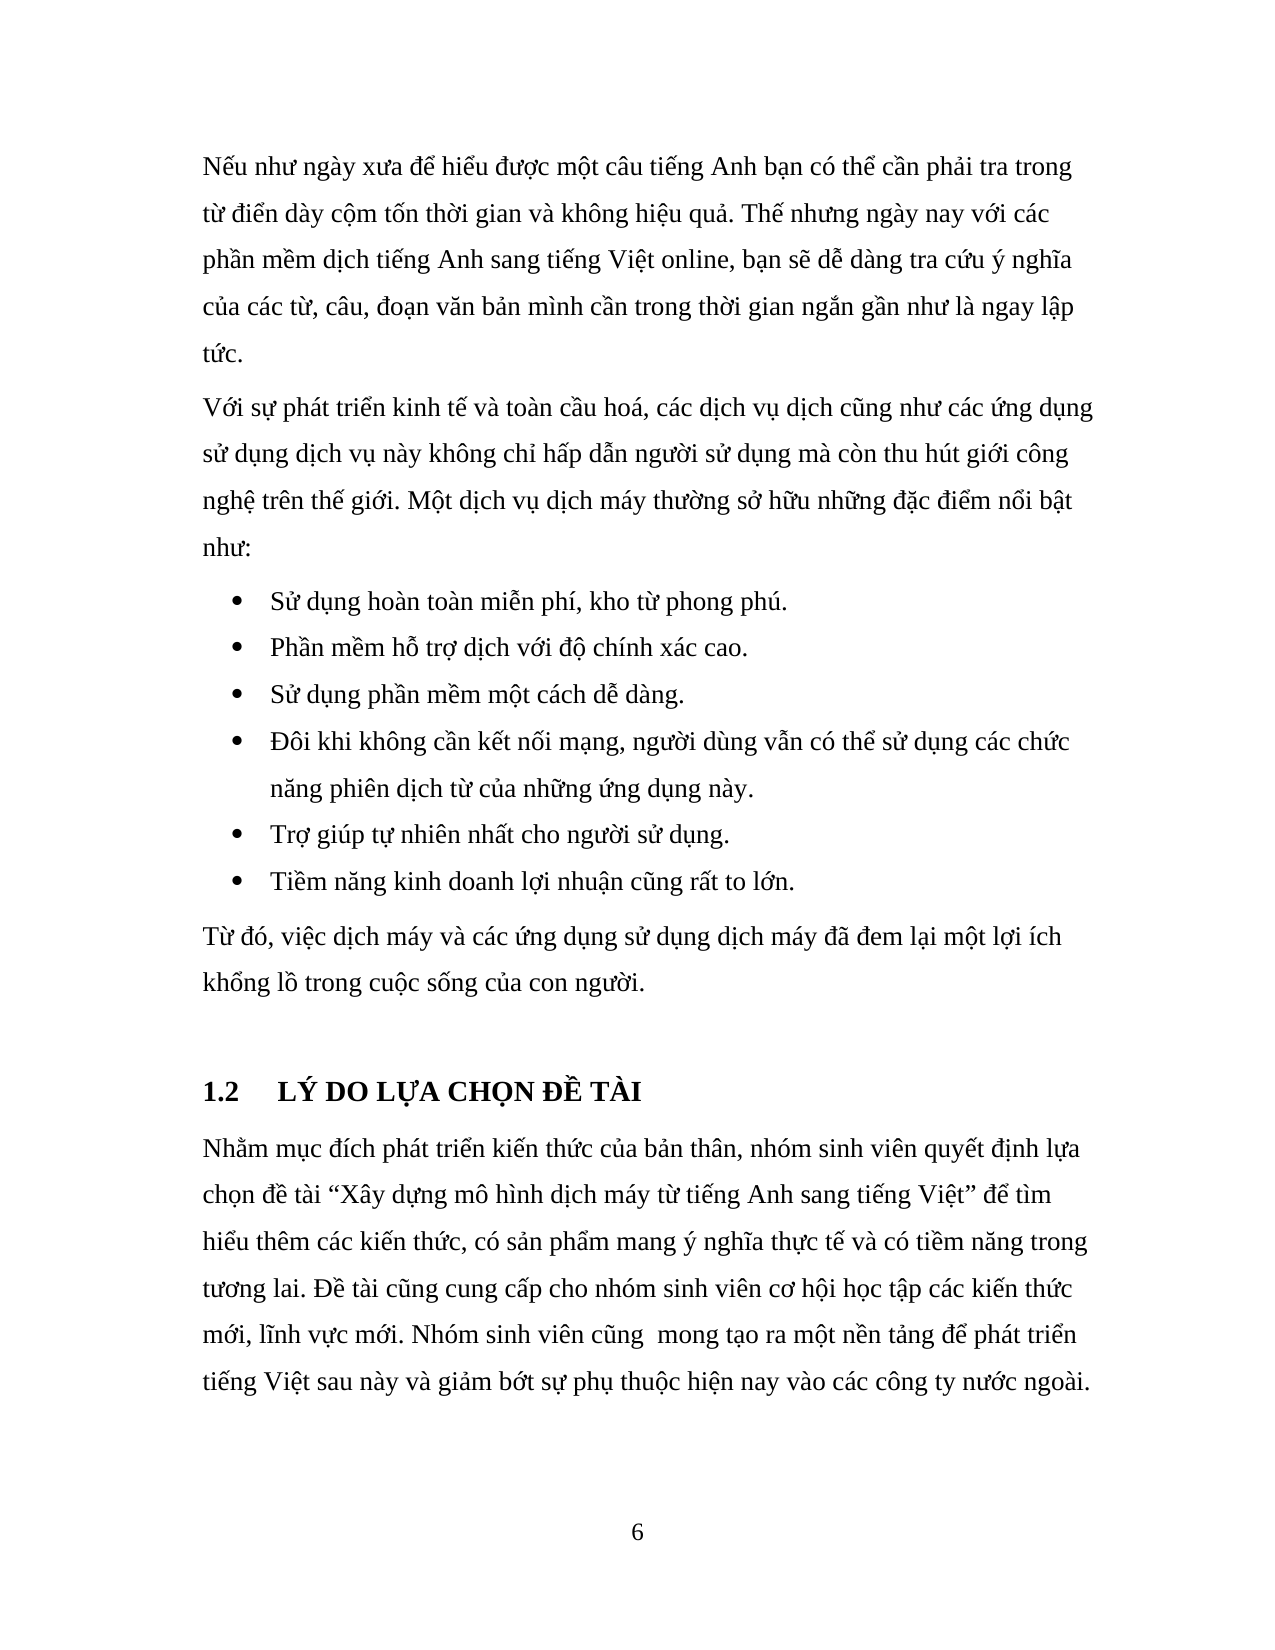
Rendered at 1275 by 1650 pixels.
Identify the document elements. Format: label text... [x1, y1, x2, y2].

list Phần mềm hỗ trợ dịch với độ chính xác cao. [232, 631, 1095, 663]
text Từ đó, việc dịch máy và các ứng dụng sử dụng dịch máy đã đem lại một lợi ích khổng lồ trong cuộc sống của con người. [202, 920, 1095, 997]
list Tiềm năng kinh doanh lợi nhuận cũng rất to lớn. [232, 866, 1095, 897]
list Sử dụng hoàn toàn miễn phí, kho từ phong phú. [232, 584, 1095, 616]
list Trợ giúp tự nhiên nhất cho người sử dụng. [232, 819, 1095, 850]
list Sử dụng phần mềm một cách dễ dàng. [232, 678, 1095, 709]
text Nhằm mục đích phát triển kiến thức của bản thân, nhóm sinh viên quyết định lựa chọn đề tài “Xây dựng mô hình dịch máy từ tiếng Anh sang tiếng Việt” để tìm hiểu thêm các kiến thức, có sản phẩm mang ý nghĩa thực tế và có tiềm năng trong tương lai. Đề tài cũng cung cấp cho nhóm sinh viên cơ hội học tập các kiến thức mới, lĩnh vực mới. Nhóm sinh viên cũng mong tạo ra một nền tảng để phát triển tiếng Việt sau này và giảm bớt sự phụ thuộc hiện nay vào các công ty nước ngoài. [202, 1132, 1095, 1396]
list Đôi khi không cần kết nối mạng, người dùng vẫn có thể sử dụng các chức năng phiên dịch từ của những ứng dụng này. [232, 725, 1095, 803]
list LÝ DO LỰA CHỌN ĐỀ TÀI [202, 1074, 1095, 1108]
